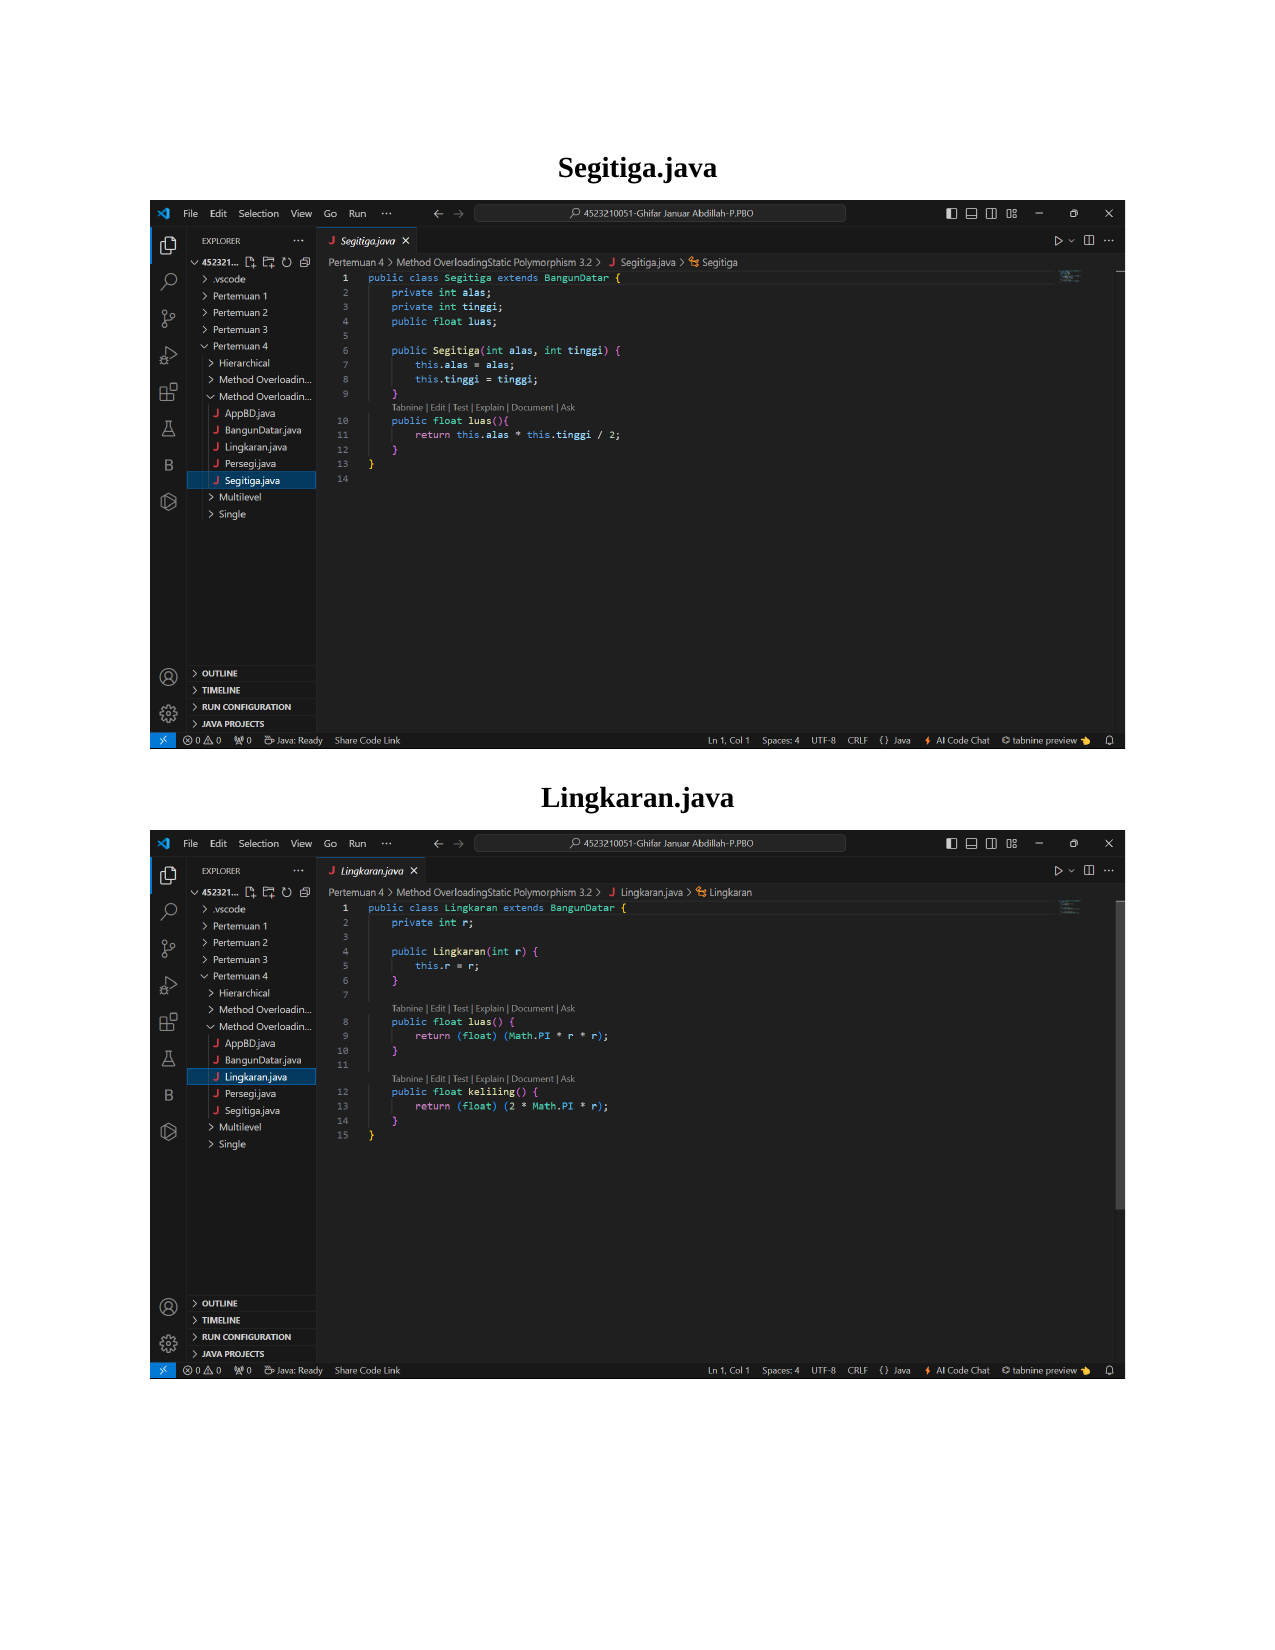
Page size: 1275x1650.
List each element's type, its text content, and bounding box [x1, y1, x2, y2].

subtitle Lingkaran.java [150, 780, 1125, 813]
picture [150, 200, 1125, 749]
subtitle Segitiga.java [150, 150, 1125, 183]
picture [150, 830, 1125, 1379]
